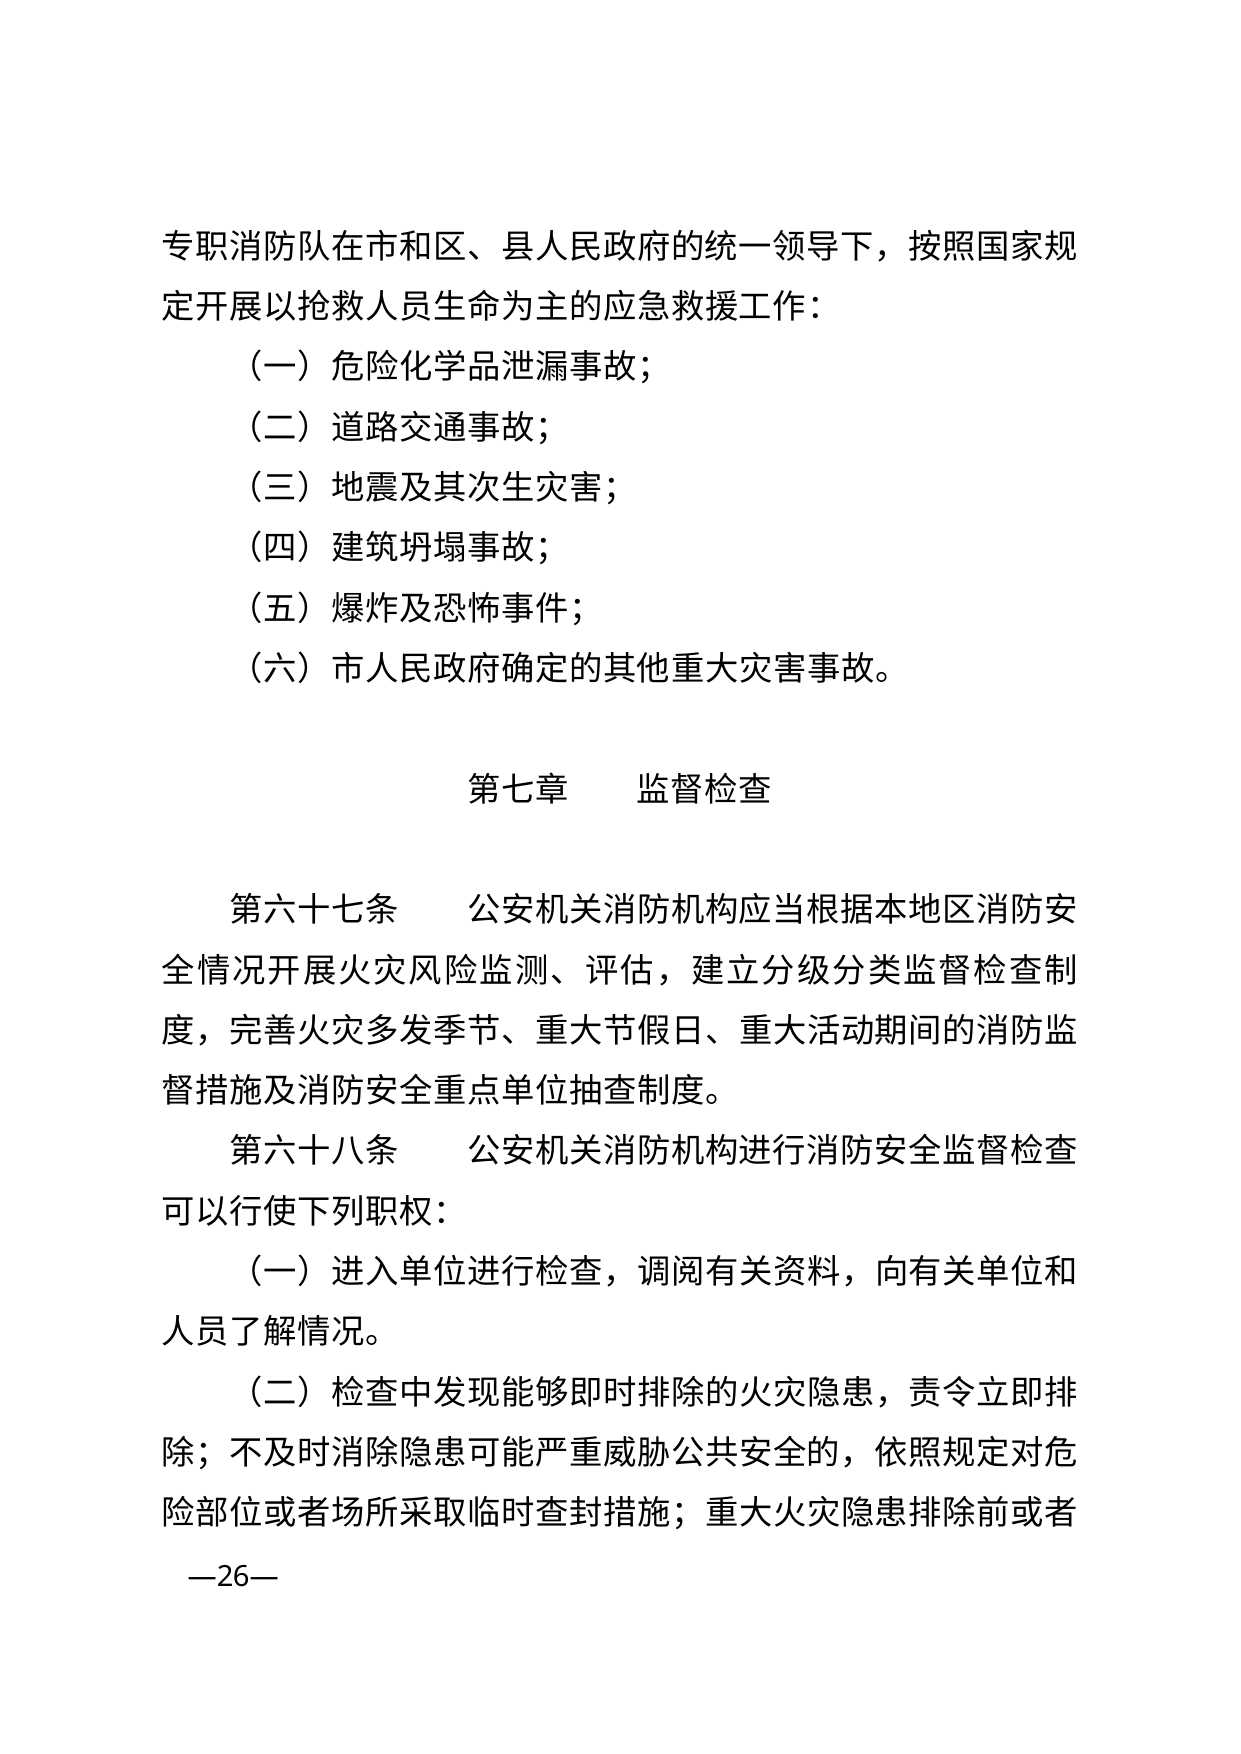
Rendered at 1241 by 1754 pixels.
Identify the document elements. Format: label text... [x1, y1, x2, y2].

text （三）地震及其次生灾害； [162, 455, 1078, 515]
text （六）市人民政府确定的其他重大灾害事故。 [162, 636, 1078, 696]
text （一）进入单位进行检查，调阅有关资料，向有关单位和人员了解情况。 [162, 1239, 1078, 1359]
text 第七章 监督检查 [162, 756, 1078, 817]
text （二）道路交通事故； [162, 394, 1078, 455]
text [162, 213, 1078, 334]
text （五）爆炸及恐怖事件； [162, 575, 1078, 636]
text （一）危险化学品泄漏事故； [162, 334, 1078, 394]
text （四）建筑坍塌事故； [162, 515, 1078, 575]
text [162, 1359, 1078, 1540]
text 第六十七条 公安机关消防机构应当根据本地区消防安全情况开展火灾风险监测、评估，建立分级分类监督检查制度，完善火灾多发季节、重大节假日、重大活动期间的消防监督措施及消防安全重点单位抽查制度。 [162, 877, 1078, 1118]
text 第六十八条 公安机关消防机构进行消防安全监督检查可以行使下列职权： [162, 1118, 1078, 1239]
